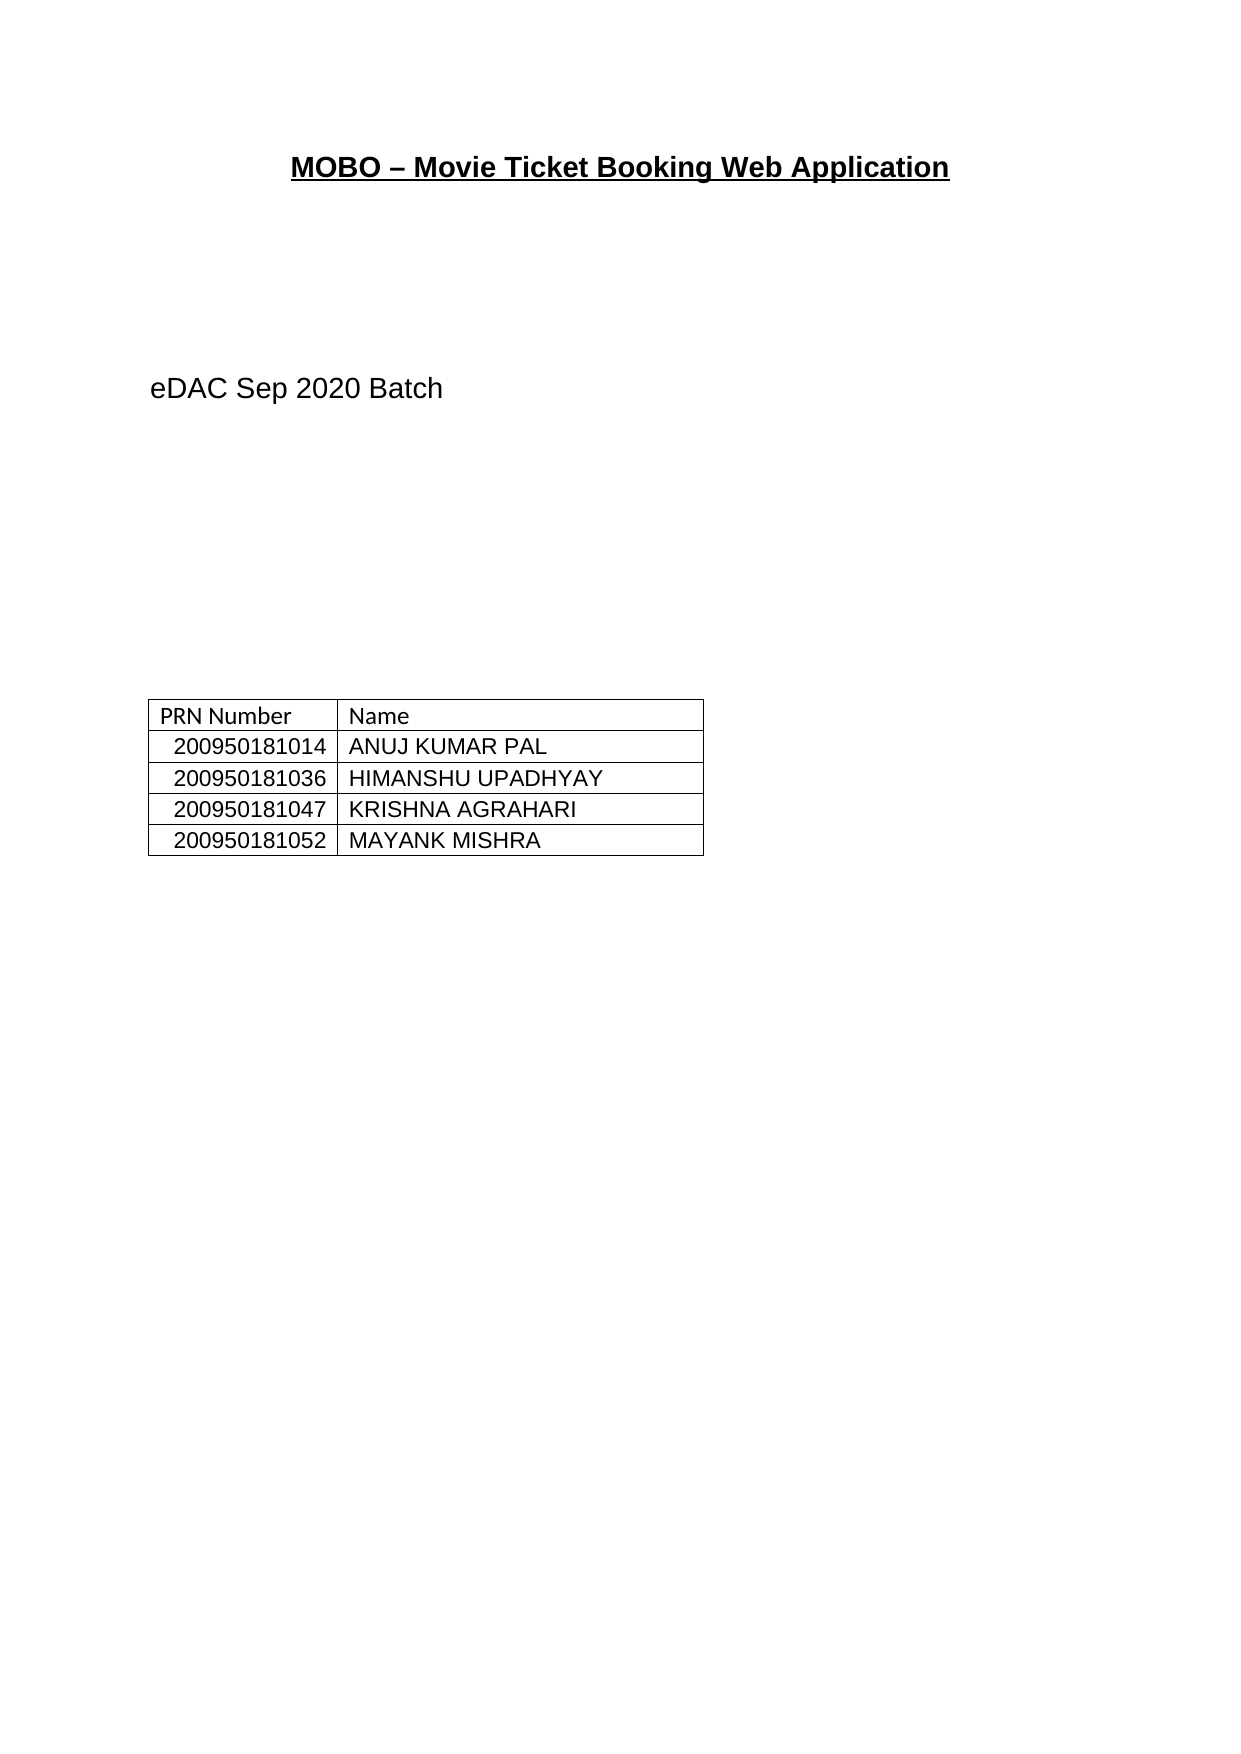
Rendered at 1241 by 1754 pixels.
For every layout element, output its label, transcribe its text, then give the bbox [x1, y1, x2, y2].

table_header Name [338, 700, 703, 730]
table_cell ANUJ KUMAR PAL [338, 731, 703, 762]
table_cell 200950181014 [149, 731, 337, 762]
table_cell MAYANK MISHRA [338, 825, 703, 855]
table_cell 200950181047 [149, 794, 337, 824]
table_cell KRISHNA AGRAHARI [338, 794, 703, 824]
table_cell 200950181036 [149, 763, 337, 793]
text eDAC Sep 2020 Batch [150, 371, 1090, 404]
table_cell 200950181052 [149, 825, 337, 855]
table_header PRN Number [149, 700, 337, 730]
table_cell HIMANSHU UPADHYAY [338, 763, 703, 793]
text MOBO – Movie Ticket Booking Web Application [150, 150, 1090, 183]
